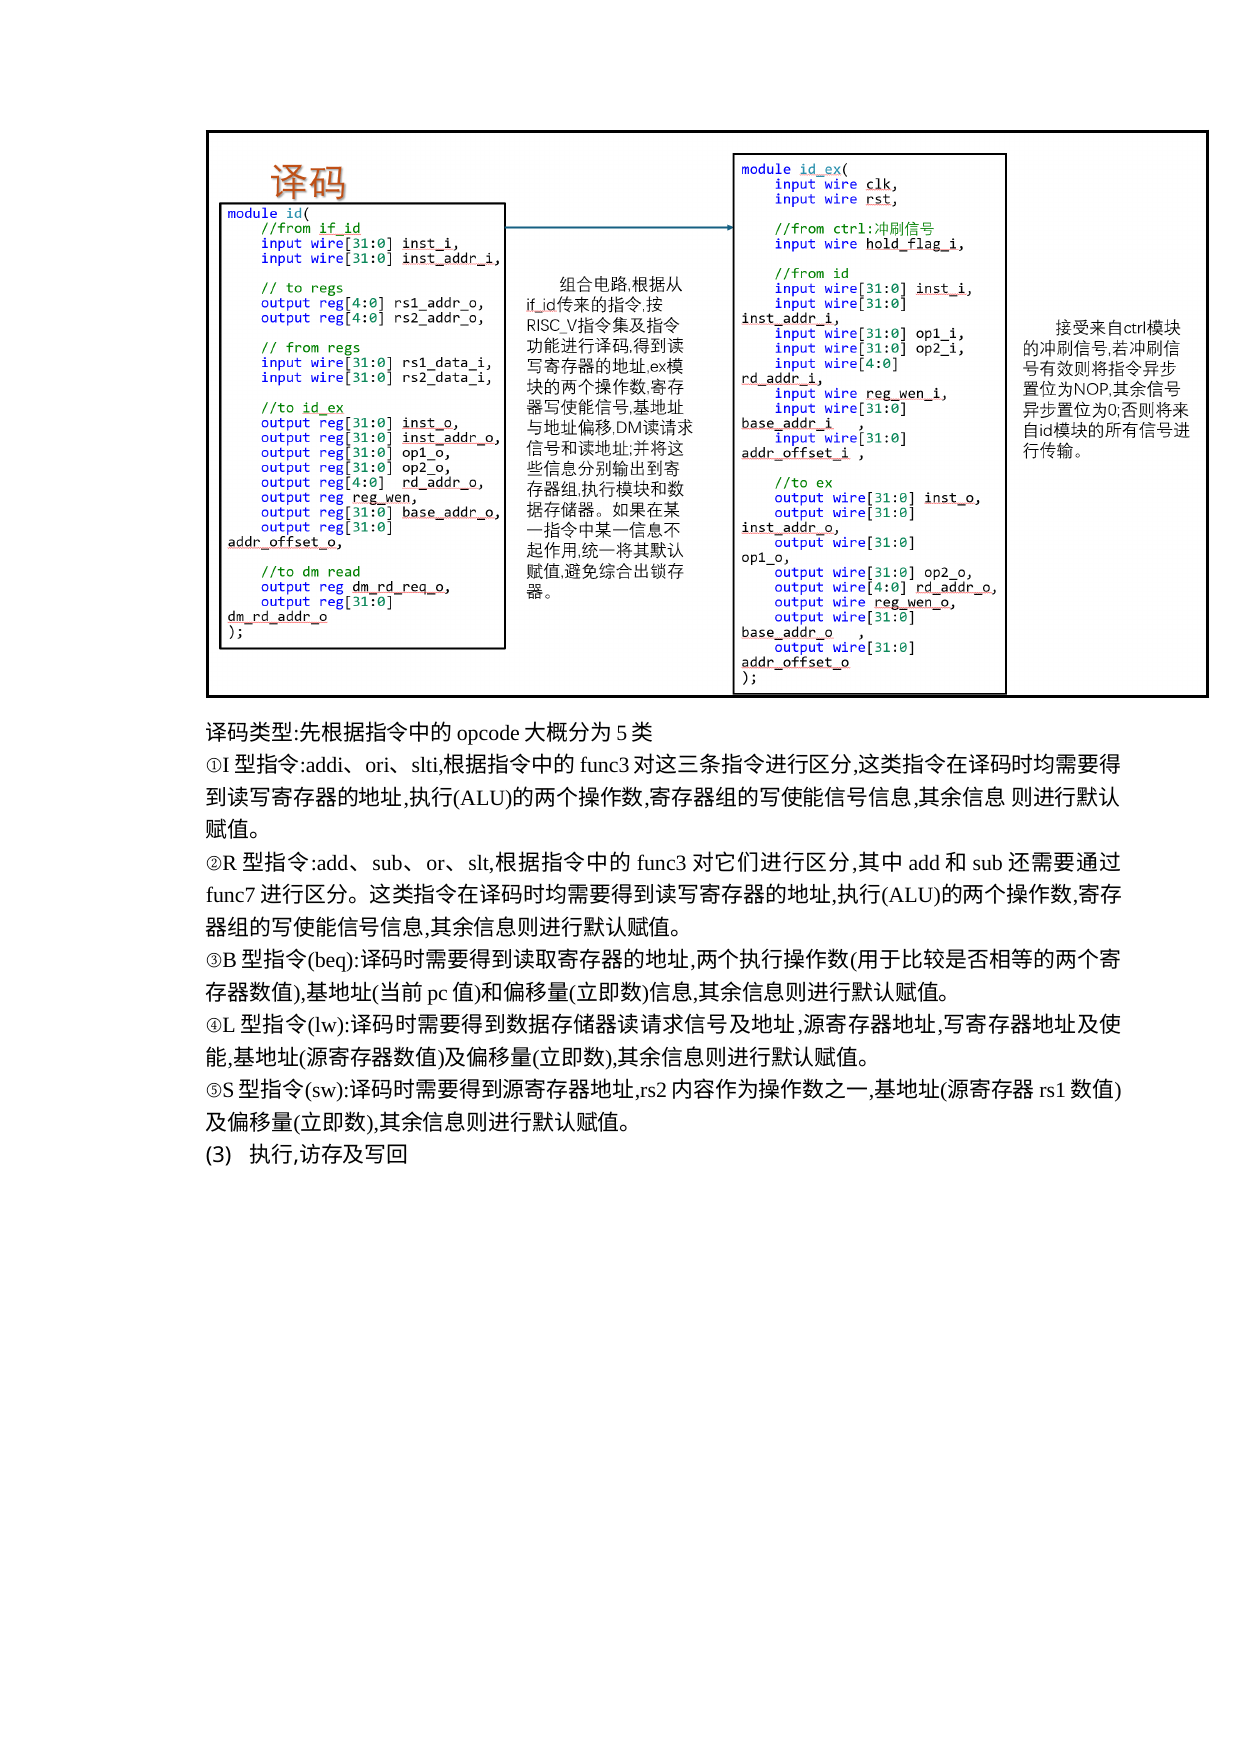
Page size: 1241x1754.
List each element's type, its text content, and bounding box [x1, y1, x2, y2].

picture [209, 133, 1206, 695]
list ①I型指令:addi、ori、slti,根据指令中的func3对这三条指令进行区分,这类指令在译码时均需要得到读写寄存器的地址,执行(ALU)的两个操作数,寄存器组的写使能信号信息,其余信息 则进行默认赋值。 [206, 747, 1122, 844]
list 译码类型:先根据指令中的opcode大概分为5类 [206, 714, 1122, 747]
list 执行,访存及写回 [162, 1137, 1122, 1169]
list ④L型指令(lw):译码时需要得到数据存储器读请求信号及地址,源寄存器地址,写寄存器地址及使能,基地址(源寄存器数值)及偏移量(立即数),其余信息则进行默认赋值。 [206, 1007, 1122, 1072]
list ②R型指令:add、sub、or、slt,根据指令中的func3对它们进行区分,其中add和sub还需要通过func7进行区分。这类指令在译码时均需要得到读写寄存器的地址,执行(ALU)的两个操作数,寄存器组的写使能信号信息,其余信息则进行默认赋值。 [206, 844, 1122, 942]
list ③B型指令(beq):译码时需要得到读取寄存器的地址,两个执行操作数(用于比较是否相等的两个寄存器数值),基地址(当前pc值)和偏移量(立即数)信息,其余信息则进行默认赋值。 [206, 942, 1122, 1007]
list ⑤S型指令(sw):译码时需要得到源寄存器地址,rs2内容作为操作数之一,基地址(源寄存器rs1数值)及偏移量(立即数),其余信息则进行默认赋值。 [206, 1072, 1122, 1137]
